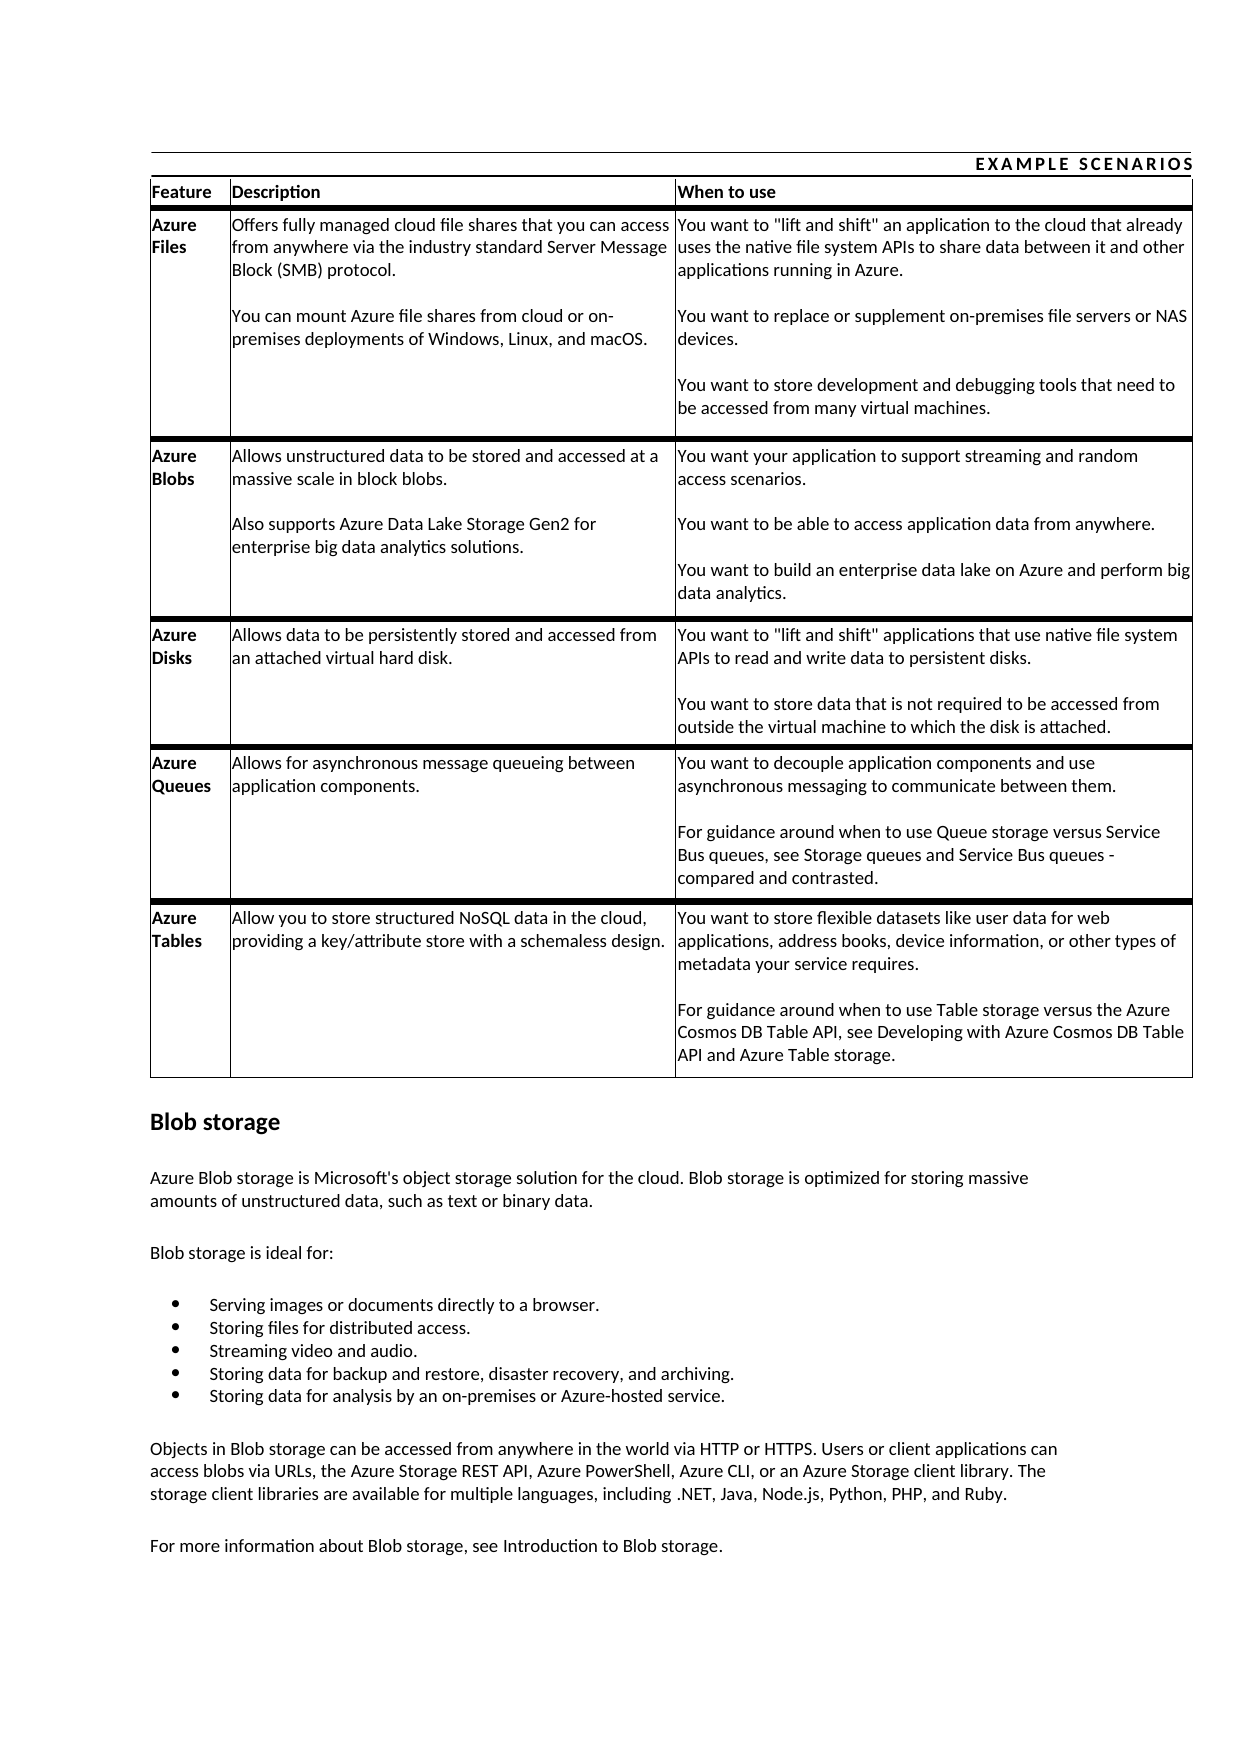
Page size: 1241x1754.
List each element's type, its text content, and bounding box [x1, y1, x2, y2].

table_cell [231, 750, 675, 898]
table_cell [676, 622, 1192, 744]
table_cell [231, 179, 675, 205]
text Blob storage [150, 1106, 1090, 1137]
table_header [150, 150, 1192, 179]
list Storing data for backup and restore, disaster recovery, and archiving. [172, 1362, 1090, 1385]
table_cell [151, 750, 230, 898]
text For more information about Blob storage, see Introduction to Blob storage. [150, 1535, 1090, 1558]
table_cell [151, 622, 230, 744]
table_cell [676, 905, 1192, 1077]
text Blob storage is ideal for: [150, 1241, 1090, 1264]
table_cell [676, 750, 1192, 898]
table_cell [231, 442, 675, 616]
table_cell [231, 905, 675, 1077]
list Storing files for distributed access. [172, 1316, 1090, 1339]
list Storing data for analysis by an on-premises or Azure-hosted service. [172, 1385, 1090, 1408]
list Serving images or documents directly to a browser. [172, 1293, 1090, 1316]
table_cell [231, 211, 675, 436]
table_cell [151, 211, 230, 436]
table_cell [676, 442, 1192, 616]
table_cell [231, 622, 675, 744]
list Streaming video and audio. [172, 1339, 1090, 1362]
text Azure Blob storage is Microsoft's object storage solution for the cloud. Blob storage is optimized for storing massive amounts of unstructured data, such as text or binary data. [150, 1166, 1090, 1212]
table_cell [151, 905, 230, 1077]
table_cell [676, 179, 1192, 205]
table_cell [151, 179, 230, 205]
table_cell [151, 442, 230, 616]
text Objects in Blob storage can be accessed from anywhere in the world via HTTP or HTTPS. Users or client applications can access blobs via URLs, the Azure Storage REST API, Azure PowerShell, Azure CLI, or an Azure Storage client library. The storage client libraries are available for multiple languages, including .NET, Java, Node.js, Python, PHP, and Ruby. [150, 1437, 1090, 1506]
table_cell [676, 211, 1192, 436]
